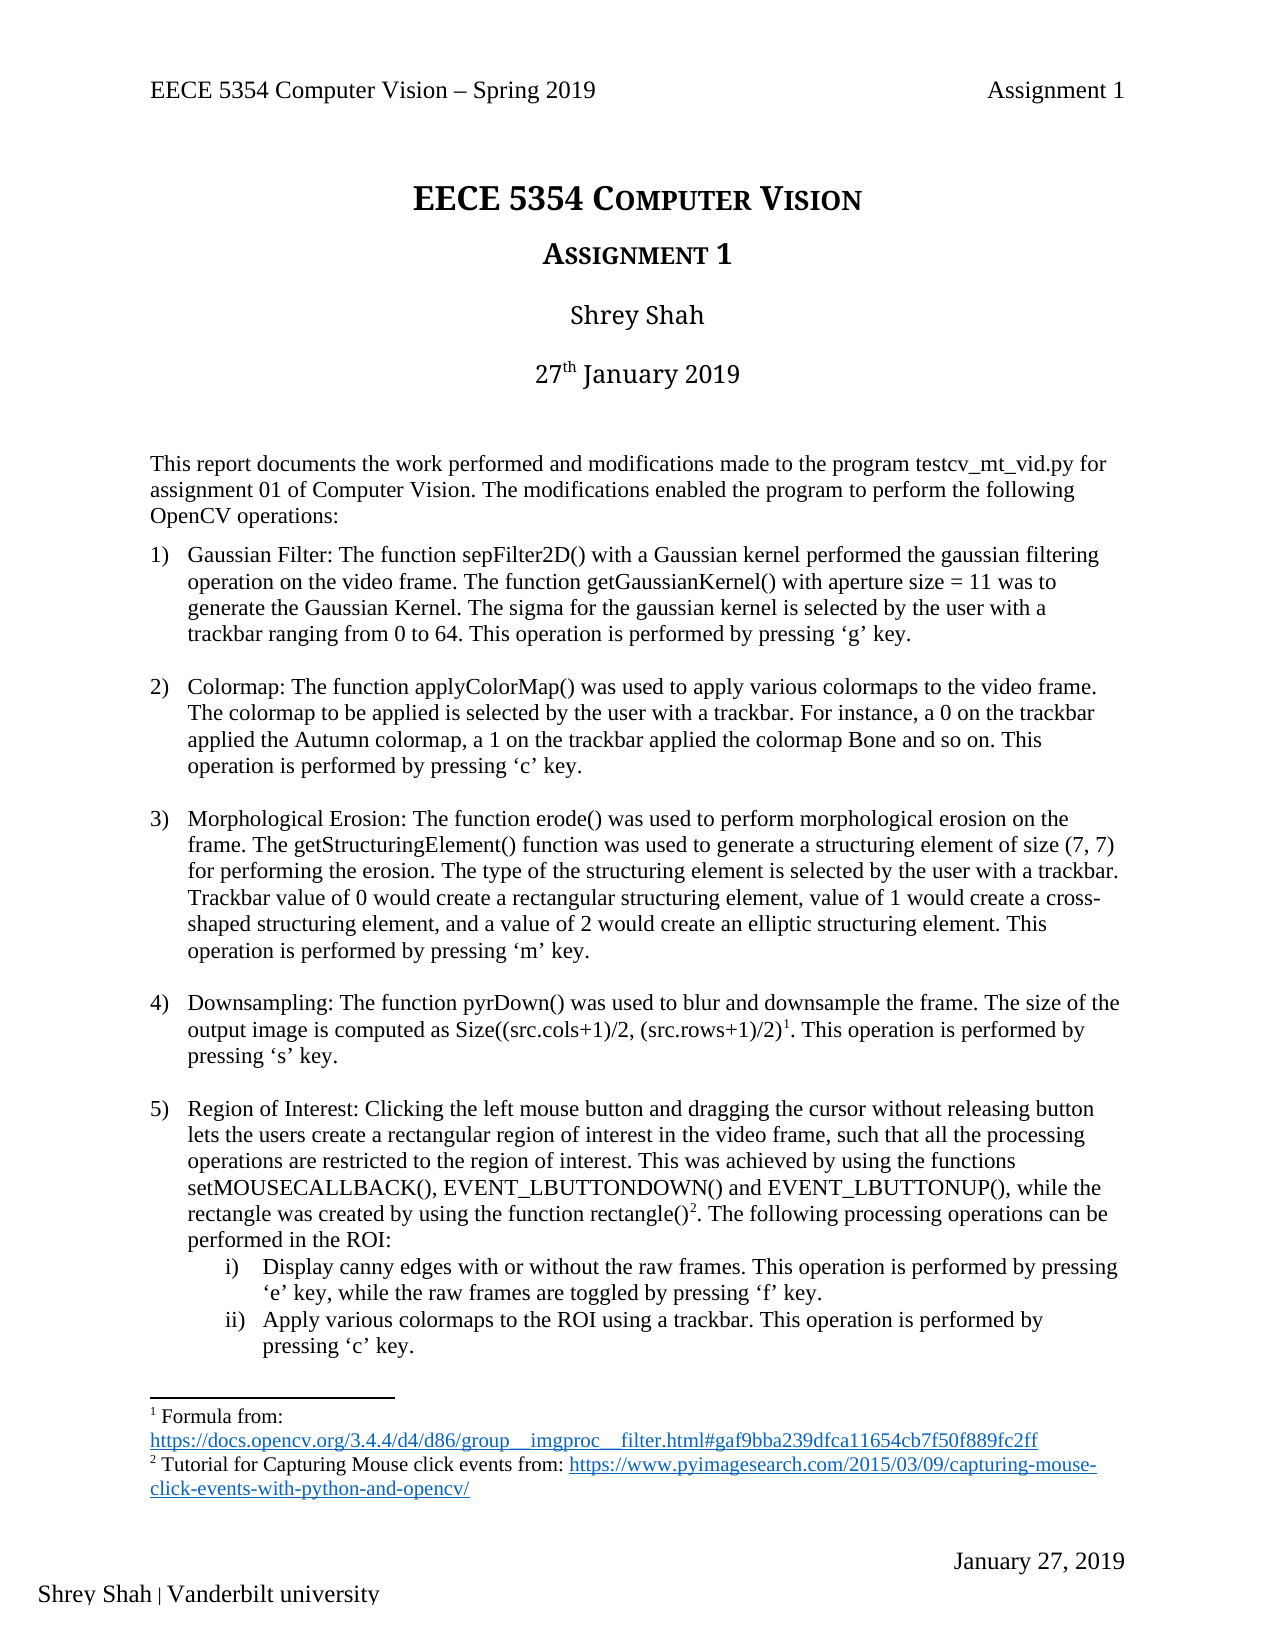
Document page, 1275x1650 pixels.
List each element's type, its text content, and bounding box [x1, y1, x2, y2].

list Downsampling: The function pyrDown() was used to blur and downsample the frame. The size of the output image is computed as Size((src.cols+1)/2, (src.rows+1)/2). This operation is performed by pressing ‘s’ key. [150, 989, 1125, 1068]
subtitle Assignment 1 [150, 233, 1125, 273]
text 27th January 2019 [150, 357, 1125, 391]
title EECE 5354 Computer Vision [150, 175, 1125, 220]
list Apply various colormaps to the ROI using a trackbar. This operation is performed by pressing ‘c’ key. [225, 1306, 1125, 1358]
list Morphological Erosion: The function erode() was used to perform morphological erosion on the frame. The getStructuringElement() function was used to generate a structuring element of size (7, 7) for performing the erosion. The type of the structuring element is selected by the user with a trackbar. Trackbar value of 0 would create a rectangular structuring element, value of 1 would create a cross-shaped structuring element, and a value of 2 would create an elliptic structuring element. This operation is performed by pressing ‘m’ key. [150, 805, 1125, 963]
list Display canny edges with or without the raw frames. This operation is performed by pressing ‘e’ key, while the raw frames are toggled by pressing ‘f’ key. [225, 1253, 1125, 1306]
text Shrey Shah [150, 298, 1125, 332]
list Gaussian Filter: The function sepFilter2D() with a Gaussian kernel performed the gaussian filtering operation on the video frame. The function getGaussianKernel() with aperture size = 11 was to generate the Gaussian Kernel. The sigma for the gaussian kernel is selected by the user with a trackbar ranging from 0 to 64. This operation is performed by pressing ‘g’ key. [150, 541, 1125, 647]
list Region of Interest: Clicking the left mouse button and dragging the cursor without releasing button lets the users create a rectangular region of interest in the video frame, such that all the processing operations are restricted to the region of interest. This was achieved by using the functions setMOUSECALLBACK(), EVENT_LBUTTONDOWN() and EVENT_LBUTTONUP(), while the rectangle was created by using the function rectangle(). The following processing operations can be performed in the ROI: [150, 1095, 1125, 1253]
text This report documents the work performed and modifications made to the program testcv_mt_vid.py for assignment 01 of Computer Vision. The modifications enabled the program to perform the following OpenCV operations: [150, 450, 1125, 529]
list Colormap: The function applyColorMap() was used to apply various colormaps to the video frame. The colormap to be applied is selected by the user with a trackbar. For instance, a 0 on the trackbar applied the Autumn colormap, a 1 on the trackbar applied the colormap Bone and so on. This operation is performed by pressing ‘c’ key. [150, 673, 1125, 778]
